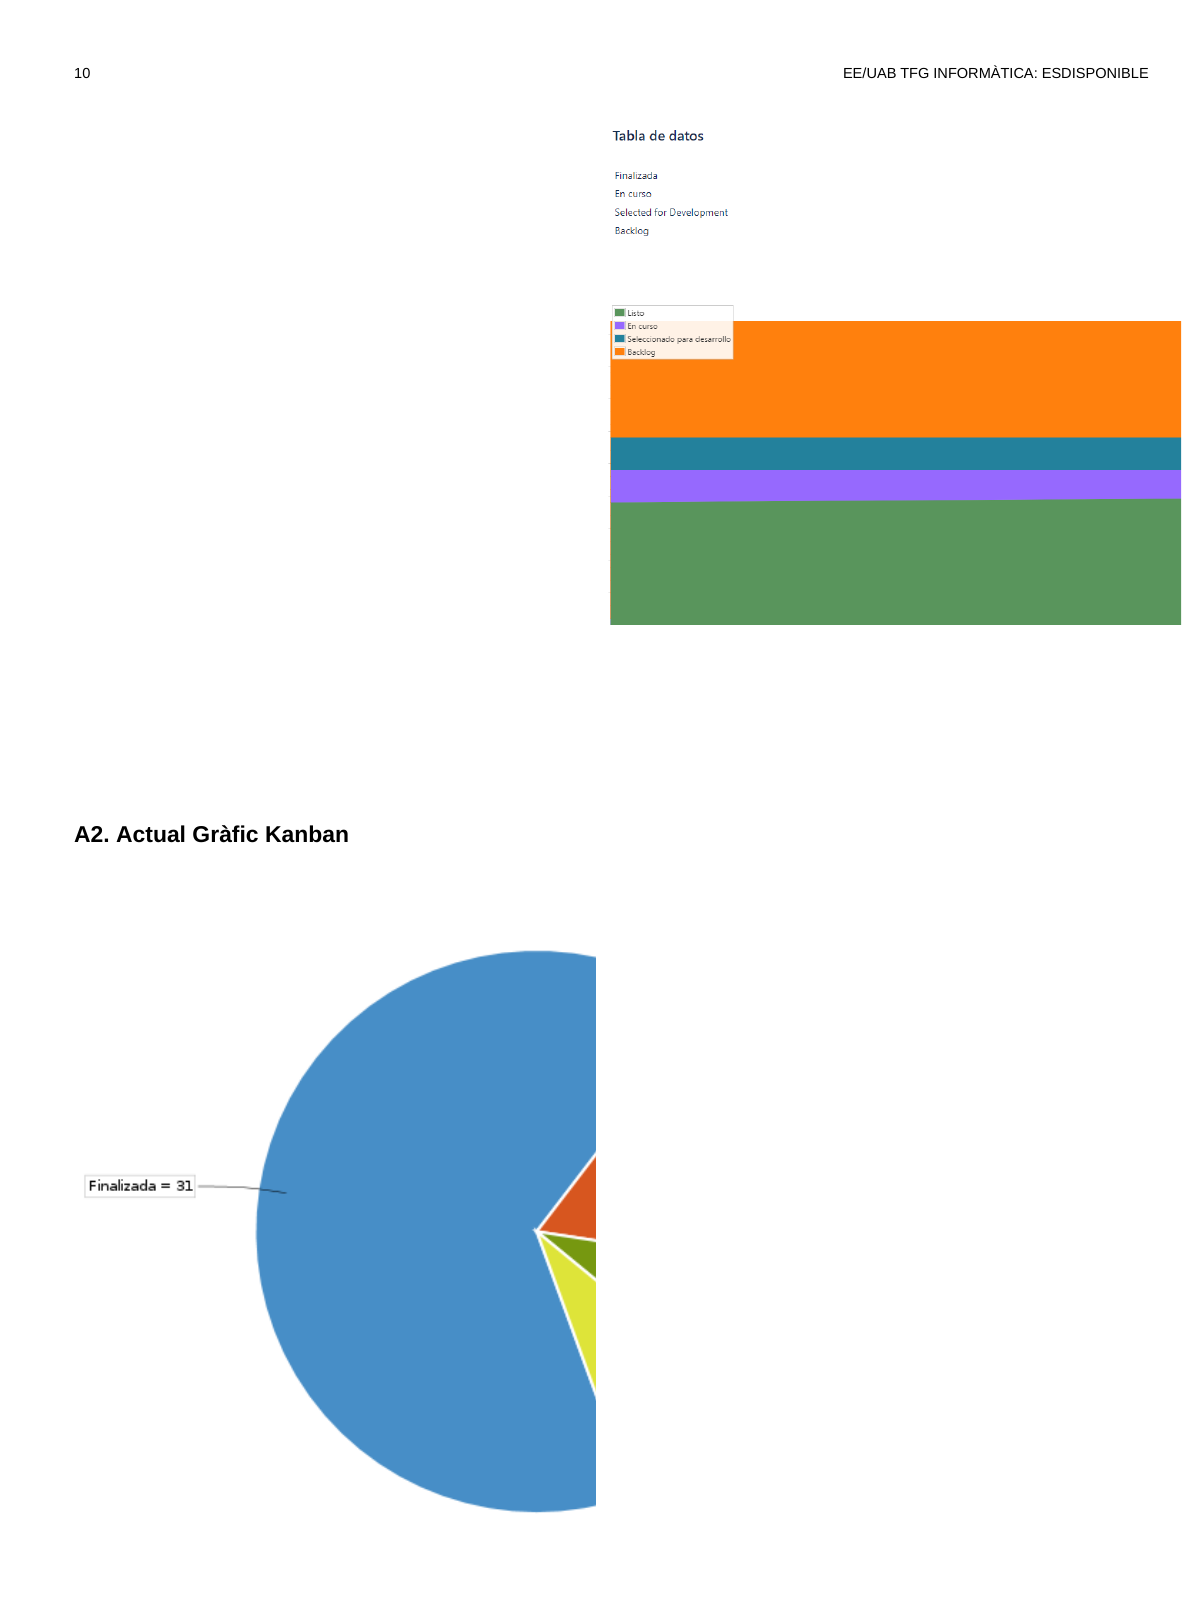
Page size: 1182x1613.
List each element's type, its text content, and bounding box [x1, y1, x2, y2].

picture [608, 302, 1182, 625]
picture [73, 912, 596, 1528]
picture [608, 124, 1182, 238]
text A2. Actual Gràfic Kanban [74, 821, 583, 848]
